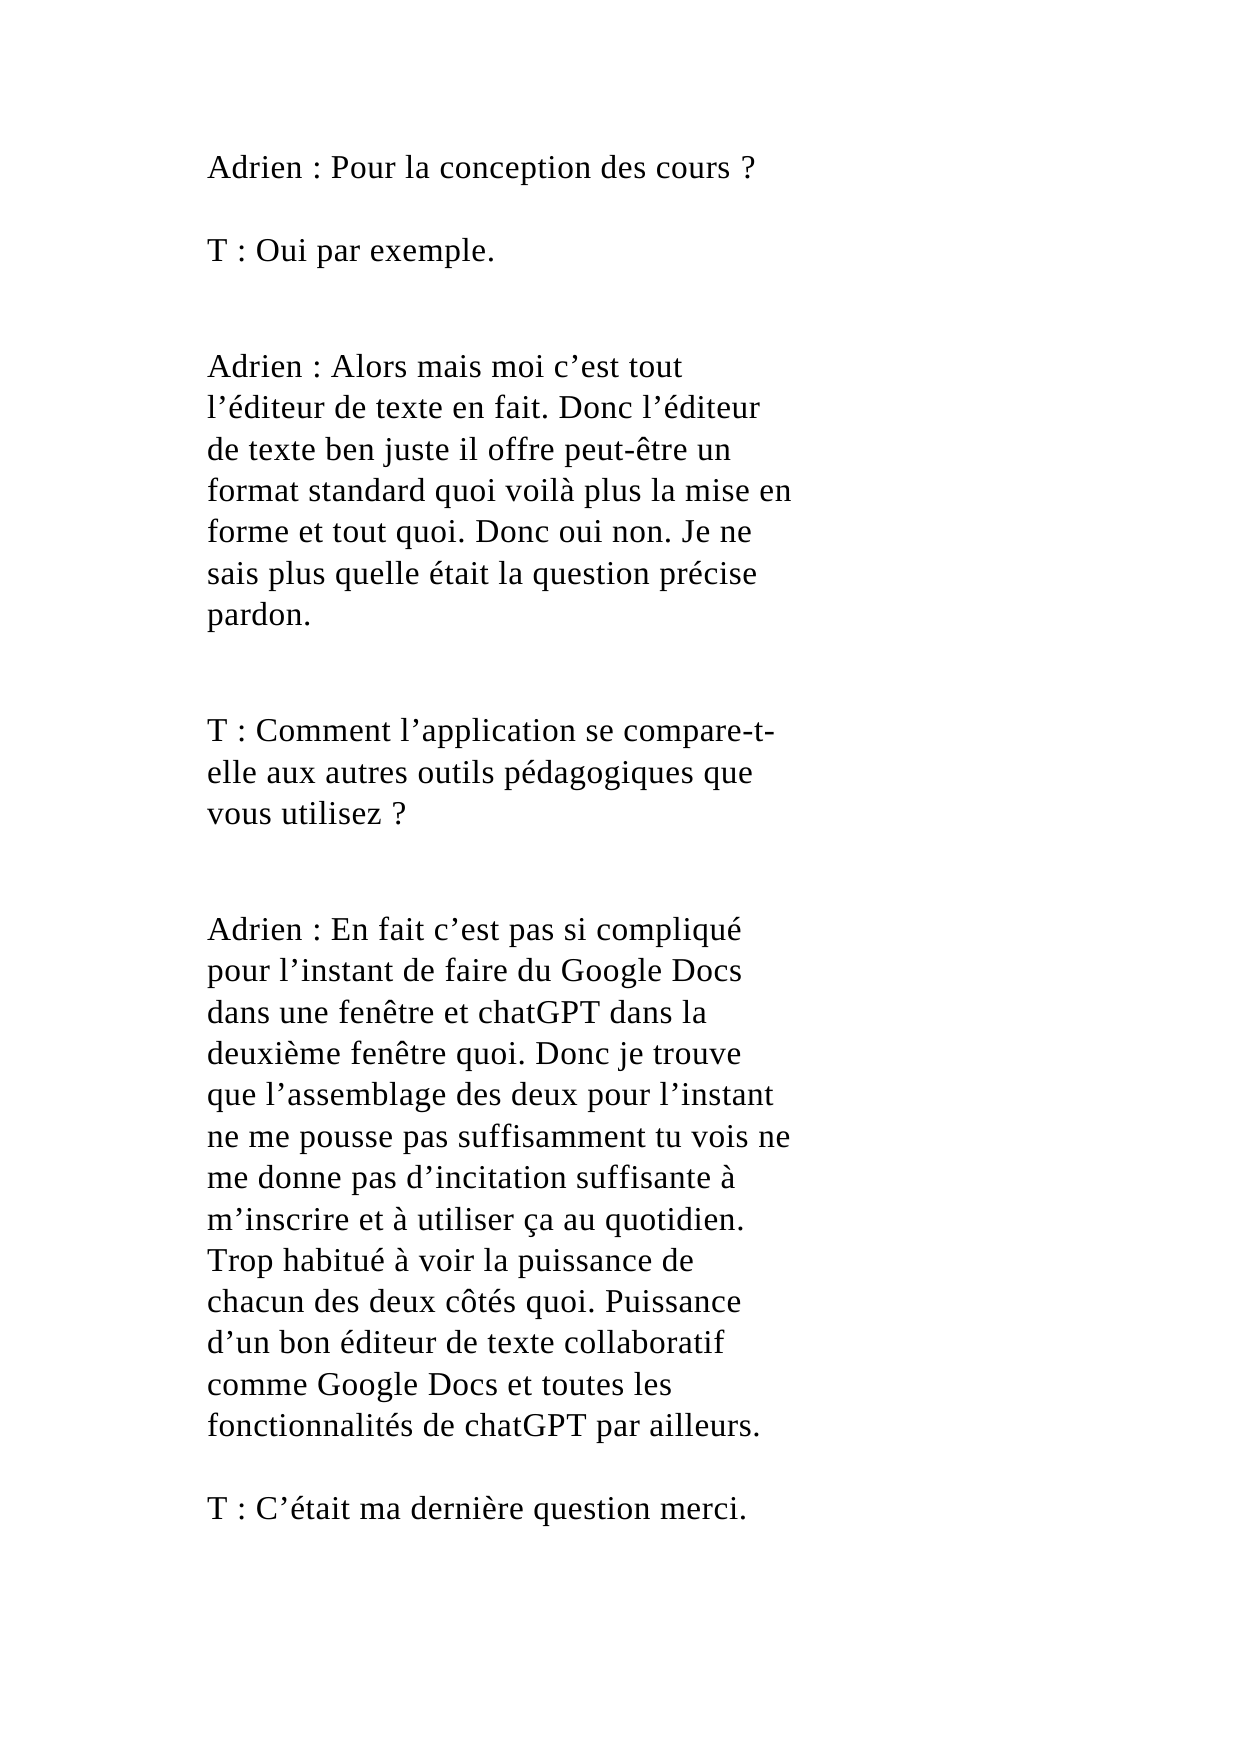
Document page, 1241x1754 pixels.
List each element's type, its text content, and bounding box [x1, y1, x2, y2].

text Adrien : Pour la conception des cours ? T : Oui par exemple. [207, 148, 797, 269]
text T : Comment l’application se compare-t-elle aux autres outils pédagogiques que vous utilisez ? [207, 711, 797, 832]
text Adrien : Alors mais moi c’est tout l’éditeur de texte en fait. Donc l’éditeur de texte ben juste il offre peut-être un format standard quoi voilà plus la mise en forme et tout quoi. Donc oui non. Je ne sais plus quelle était la question précise pardon. [207, 346, 797, 633]
text Adrien : En fait c’est pas si compliqué pour l’instant de faire du Google Docs dans une fenêtre et chatGPT dans la deuxième fenêtre quoi. Donc je trouve que l’assemblage des deux pour l’instant ne me pousse pas suffisamment tu vois ne me donne pas d’incitation suffisante à m’inscrire et à utiliser ça au quotidien. Trop habitué à voir la puissance de chacun des deux côtés quoi. Puissance d’un bon éditeur de texte collaboratif comme Google Docs et toutes les fonctionnalités de chatGPT par ailleurs. T : C’était ma dernière question merci. [207, 909, 797, 1527]
